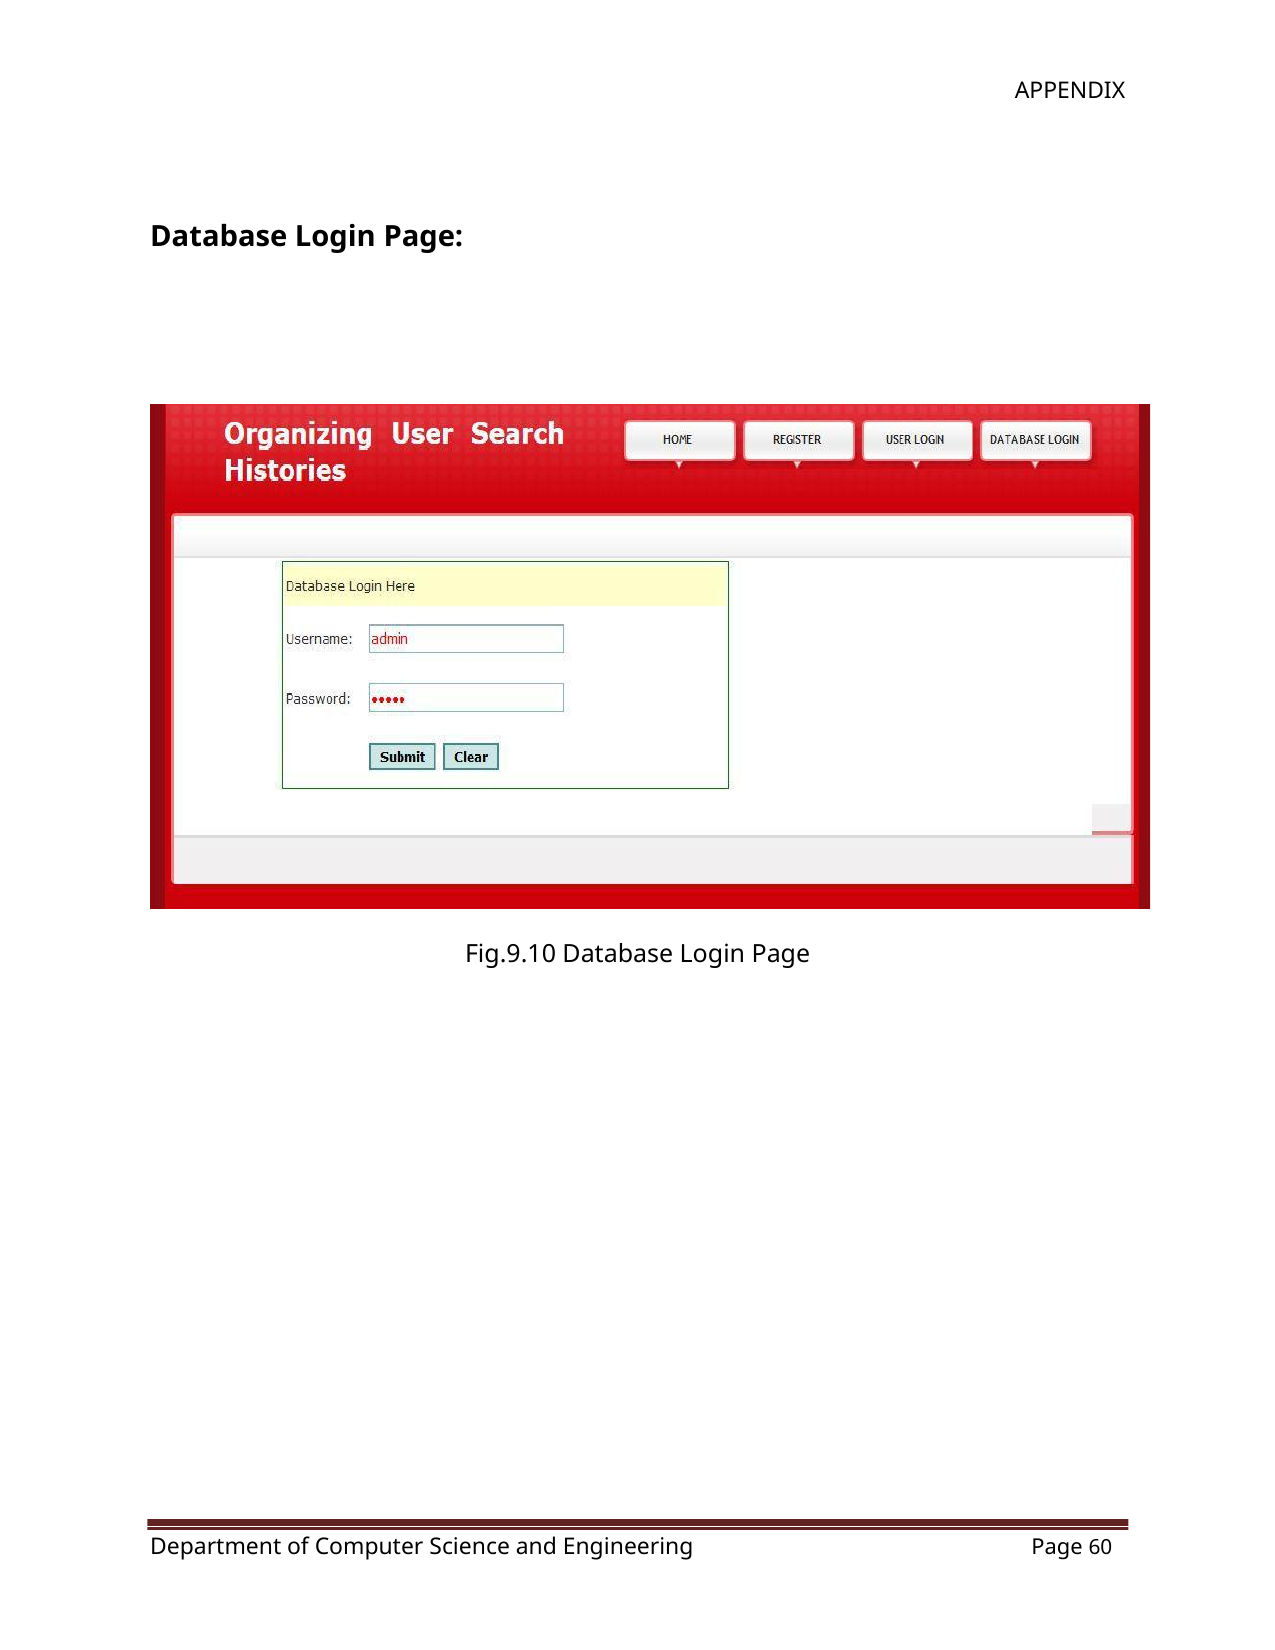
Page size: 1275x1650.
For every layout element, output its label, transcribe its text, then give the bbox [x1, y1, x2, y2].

text Department of Computer Science and Engineering Page 60 [150, 1530, 1125, 1562]
text Fig.9.10 Database Login Page [150, 935, 1125, 969]
picture [150, 404, 1150, 909]
picture [147, 1519, 1129, 1526]
text APPENDIX [150, 74, 1125, 106]
text Database Login Page: [150, 215, 1125, 254]
